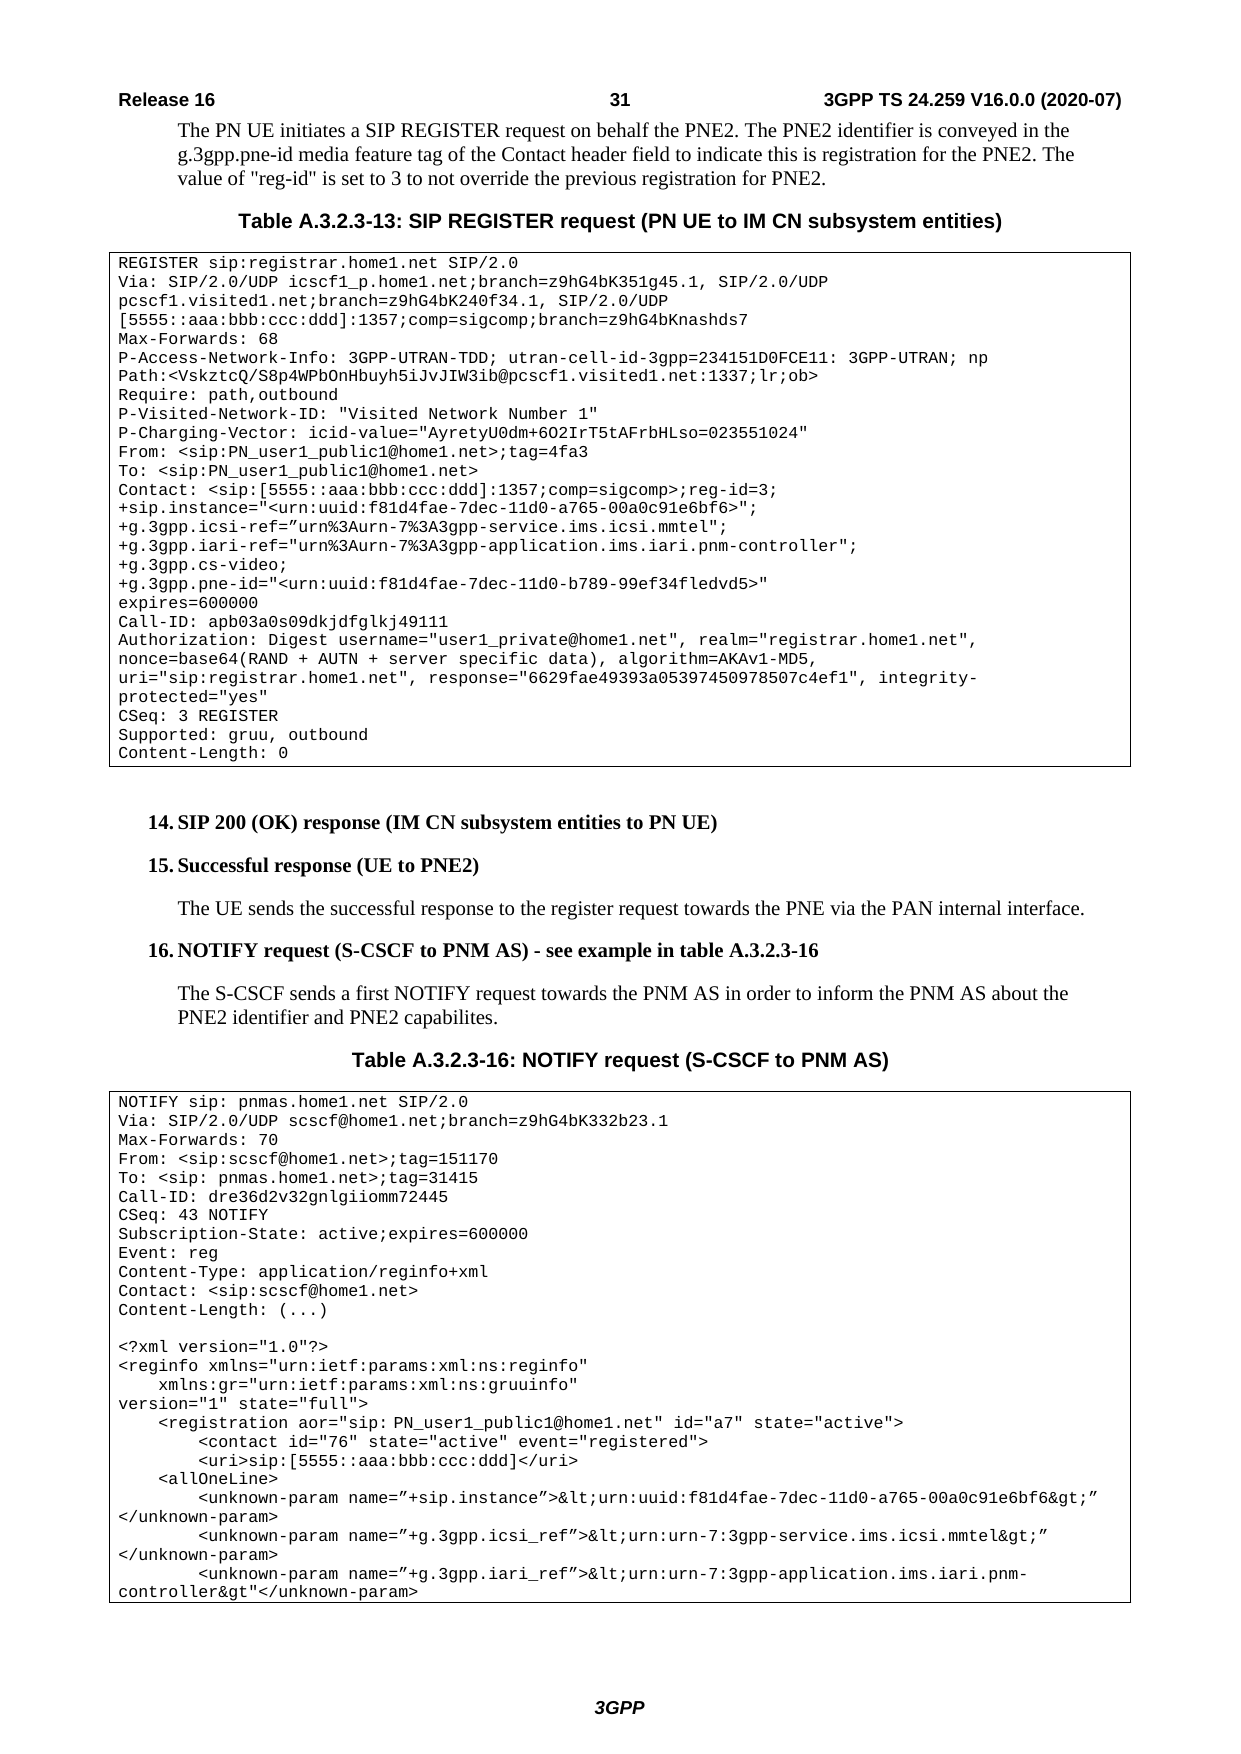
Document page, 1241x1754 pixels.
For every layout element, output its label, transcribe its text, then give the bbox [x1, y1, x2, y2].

text 14. SIP 200 (OK) response (IM CN subsystem entities to PN UE) [148, 810, 1122, 834]
text From: <sip:scscf@home1.net>;tag=151170 [118, 1150, 1122, 1169]
text Table A.3.2.3-13: SIP REGISTER request (PN UE to IM CN subsystem entities) [118, 209, 1122, 233]
text Content-Length: (...) [118, 1301, 1122, 1320]
text Event: reg [118, 1245, 1122, 1263]
text From: <sip:PN_user1_public1@home1.net>;tag=4fa3 [118, 443, 1122, 462]
text CSeq: 3 REGISTER [118, 707, 1122, 726]
text REGISTER sip:registrar.home1.net SIP/2.0 [110, 253, 1130, 274]
text <?xml version="1.0"?> [118, 1339, 1122, 1358]
text The UE sends the successful response to the register request towards the PNE via the PAN internal interface. [148, 896, 1122, 919]
text +g.3gpp.pne-id="<urn:uuid:f81d4fae-7dec-11d0-b789-99ef34fledvd5>" [118, 575, 1122, 594]
text <unknown-param name=”+sip.instance”>&lt;urn:uuid:f81d4fae-7dec-11d0-a765-00a0c91e6bf6&gt;” </unknown-param> [118, 1490, 1122, 1527]
text +g.3gpp.iari-ref="urn%3Aurn-7%3A3gpp-application.ims.iari.pnm-controller"; [118, 538, 1122, 557]
text Path:<VskztcQ/S8p4WPbOnHbuyh5iJvJIW3ib@pcscf1.visited1.net:1337;lr;ob> [118, 368, 1122, 387]
text 16. NOTIFY request (S-CSCF to PNM AS) - see example in table A.3.2.3-16 [148, 938, 1122, 962]
text Via: SIP/2.0/UDP icscf1_p.home1.net;branch=z9hG4bK351g45.1, SIP/2.0/UDP pcscf1.visited1.net;branch=z9hG4bK240f34.1, SIP/2.0/UDP [5555::aaa:bbb:ccc:ddd]:1357;comp=sigcomp;branch=z9hG4bKnashds7 [118, 274, 1122, 330]
text 15. Successful response (UE to PNE2) [148, 853, 1122, 877]
text To: <sip: pnmas.home1.net>;tag=31415 [118, 1169, 1122, 1188]
text <uri>sip:[5555::aaa:bbb:ccc:ddd]</uri> [118, 1452, 1122, 1471]
text Max-Forwards: 70 [118, 1132, 1122, 1150]
text <registration aor="sip: PN_user1_public1@home1.net" id="a7" state="active"> [118, 1414, 1122, 1433]
text Table A.3.2.3-16: NOTIFY request (S-CSCF to PNM AS) [118, 1048, 1122, 1072]
text To: <sip:PN_user1_public1@home1.net> [118, 462, 1122, 481]
text Content-Length: 0 [110, 742, 1130, 766]
text <allOneLine> [118, 1471, 1122, 1490]
text The S-CSCF sends a first NOTIFY request towards the PNM AS in order to inform the PNM AS about the PNE2 identifier and PNE2 capabilites. [148, 981, 1122, 1029]
text +g.3gpp.icsi-ref=”urn%3Aurn-7%3A3gpp-service.ims.icsi.mmtel"; [118, 519, 1122, 538]
text Require: path,outbound [118, 387, 1122, 406]
text CSeq: 43 NOTIFY [118, 1207, 1122, 1226]
text The PN UE initiates a SIP REGISTER request on behalf the PNE2. The PNE2 identifier is conveyed in the g.3gpp.pne-id media feature tag of the Contact header field to indicate this is registration for the PNE2. The value of "reg-id" is set to 3 to not override the previous registration for PNE2. [148, 118, 1122, 190]
text NOTIFY sip: pnmas.home1.net SIP/2.0 [110, 1092, 1130, 1113]
text <unknown-param name=”+g.3gpp.iari_ref”>&lt;urn:urn-7:3gpp-application.ims.iari.pnm-controller&gt"</unknown-param> [118, 1565, 1122, 1602]
text P-Visited-Network-ID: "Visited Network Number 1" [118, 406, 1122, 424]
text <unknown-param name=”+g.3gpp.icsi_ref”>&lt;urn:urn-7:3gpp-service.ims.icsi.mmtel&gt;” </unknown-param> [118, 1527, 1122, 1565]
text P-Access-Network-Info: 3GPP-UTRAN-TDD; utran-cell-id-3gpp=234151D0FCE11: 3GPP-UTRAN; np [118, 349, 1122, 368]
text Supported: gruu, outbound [118, 726, 1122, 742]
text Max-Forwards: 68 [118, 330, 1122, 349]
text expires=600000 [118, 594, 1122, 613]
text version="1" state="full"> [118, 1396, 1122, 1414]
text +sip.instance="<urn:uuid:f81d4fae-7dec-11d0-a765-00a0c91e6bf6>"; [118, 500, 1122, 519]
text <reginfo xmlns="urn:ietf:params:xml:ns:reginfo" [118, 1358, 1122, 1377]
text Via: SIP/2.0/UDP scscf@home1.net;branch=z9hG4bK332b23.1 [118, 1113, 1122, 1132]
text Content-Type: application/reginfo+xml [118, 1263, 1122, 1282]
text Call-ID: dre36d2v32gnlgiiomm72445 [118, 1188, 1122, 1207]
text +g.3gpp.cs-video; [118, 557, 1122, 575]
text P-Charging-Vector: icid-value="AyretyU0dm+6O2IrT5tAFrbHLso=023551024" [118, 424, 1122, 443]
text Contact: <sip:scscf@home1.net> [118, 1282, 1122, 1301]
text Call-ID: apb03a0s09dkjdfglkj49111 [118, 613, 1122, 632]
text Contact: <sip:[5555::aaa:bbb:ccc:ddd]:1357;comp=sigcomp>;reg-id=3; [118, 481, 1122, 500]
text Authorization: Digest username="user1_private@home1.net", realm="registrar.home1.net", nonce=base64(RAND + AUTN + server specific data), algorithm=AKAv1-MD5, uri="sip:registrar.home1.net", response="6629fae49393a05397450978507c4ef1", integrity-protected="yes" [118, 632, 1122, 707]
text Subscription-State: active;expires=600000 [118, 1226, 1122, 1245]
text xmlns:gr="urn:ietf:params:xml:ns:gruuinfo" [118, 1377, 1122, 1396]
text <contact id="76" state="active" event="registered"> [118, 1433, 1122, 1452]
